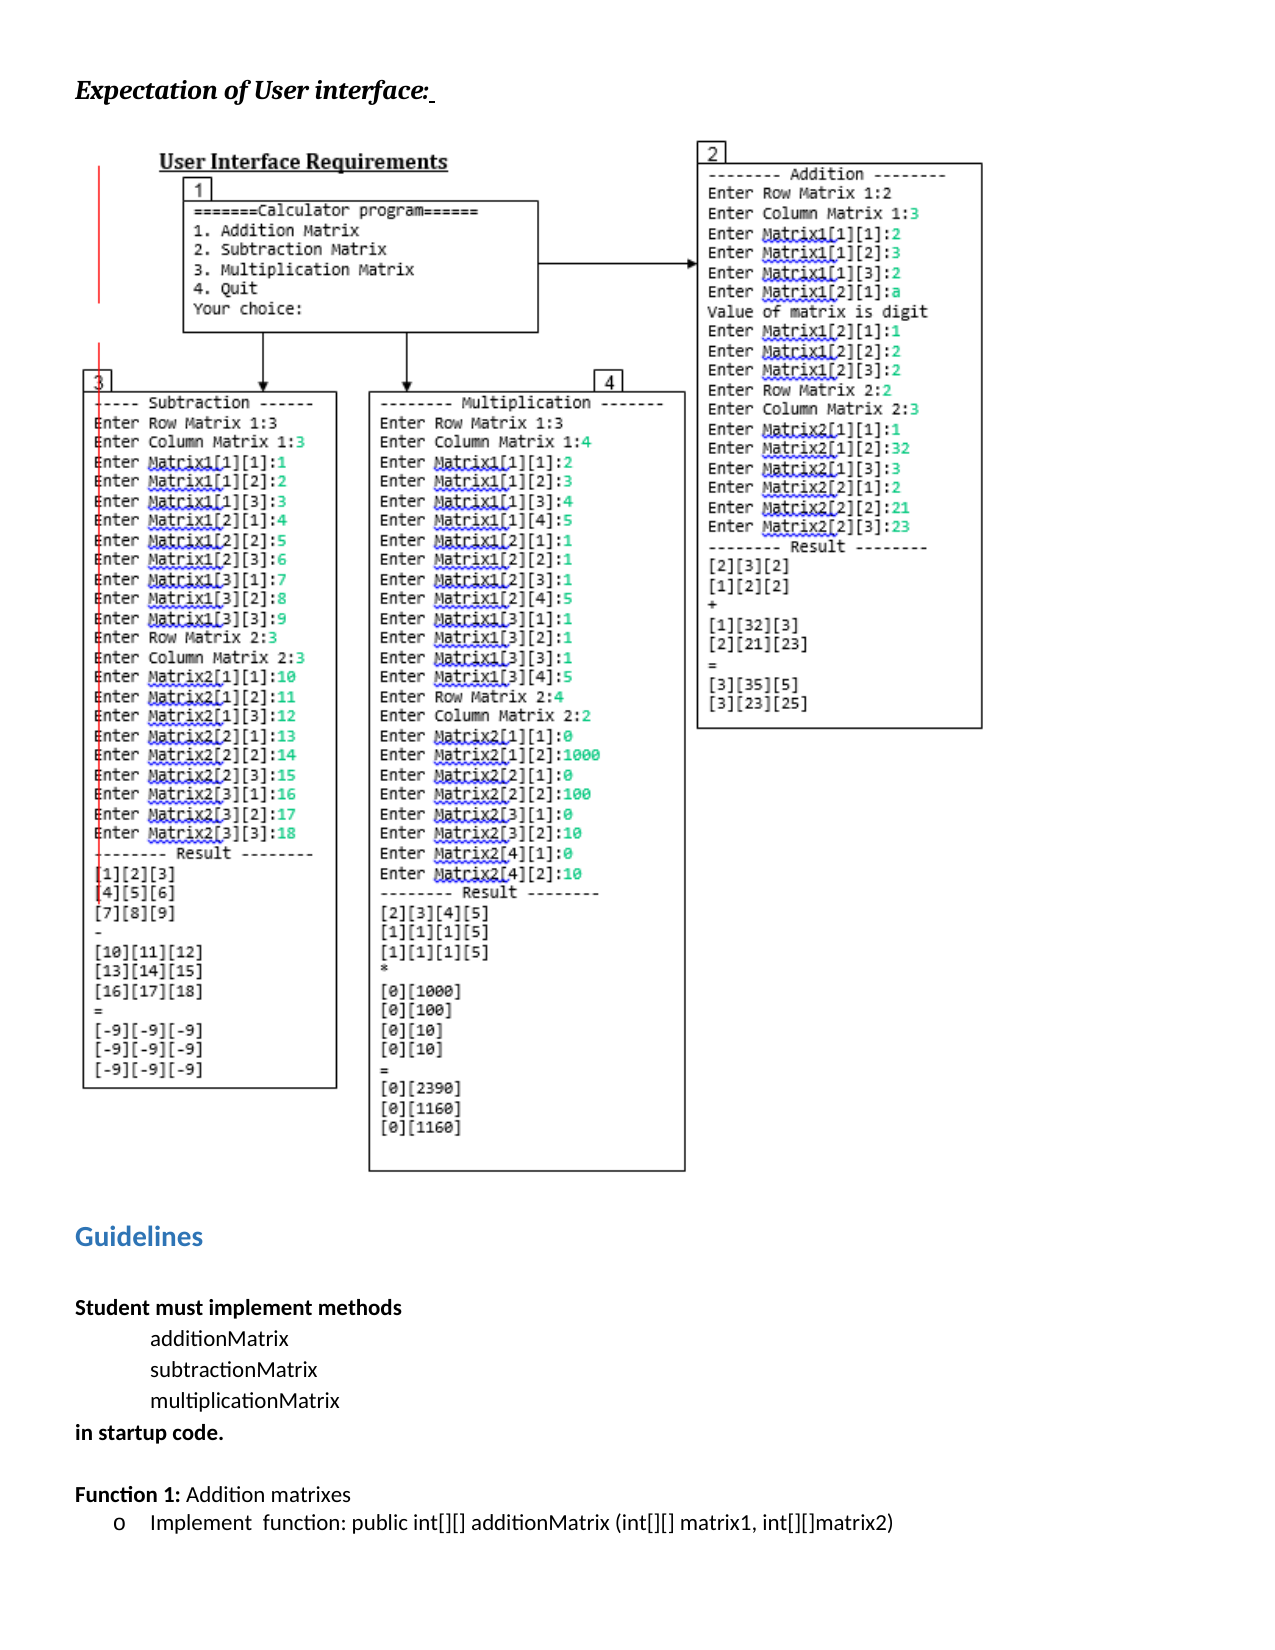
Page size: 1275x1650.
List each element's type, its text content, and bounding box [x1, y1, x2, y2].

text Function 1: Addition matrixes [75, 1477, 1200, 1508]
text Guidelines [75, 1218, 1200, 1254]
text additionMatrix [75, 1321, 1200, 1352]
text Student must implement methods [75, 1289, 1200, 1321]
text in startup code. [75, 1414, 1200, 1446]
text subtractionMatrix [75, 1352, 1200, 1383]
picture [75, 117, 997, 1183]
text multiplicationMatrix [75, 1383, 1200, 1414]
subtitle Expectation of User interface: [75, 75, 1200, 106]
list Implement function: public int[][] additionMatrix (int[][] matrix1, int[][]matrix2) [112, 1508, 1200, 1537]
